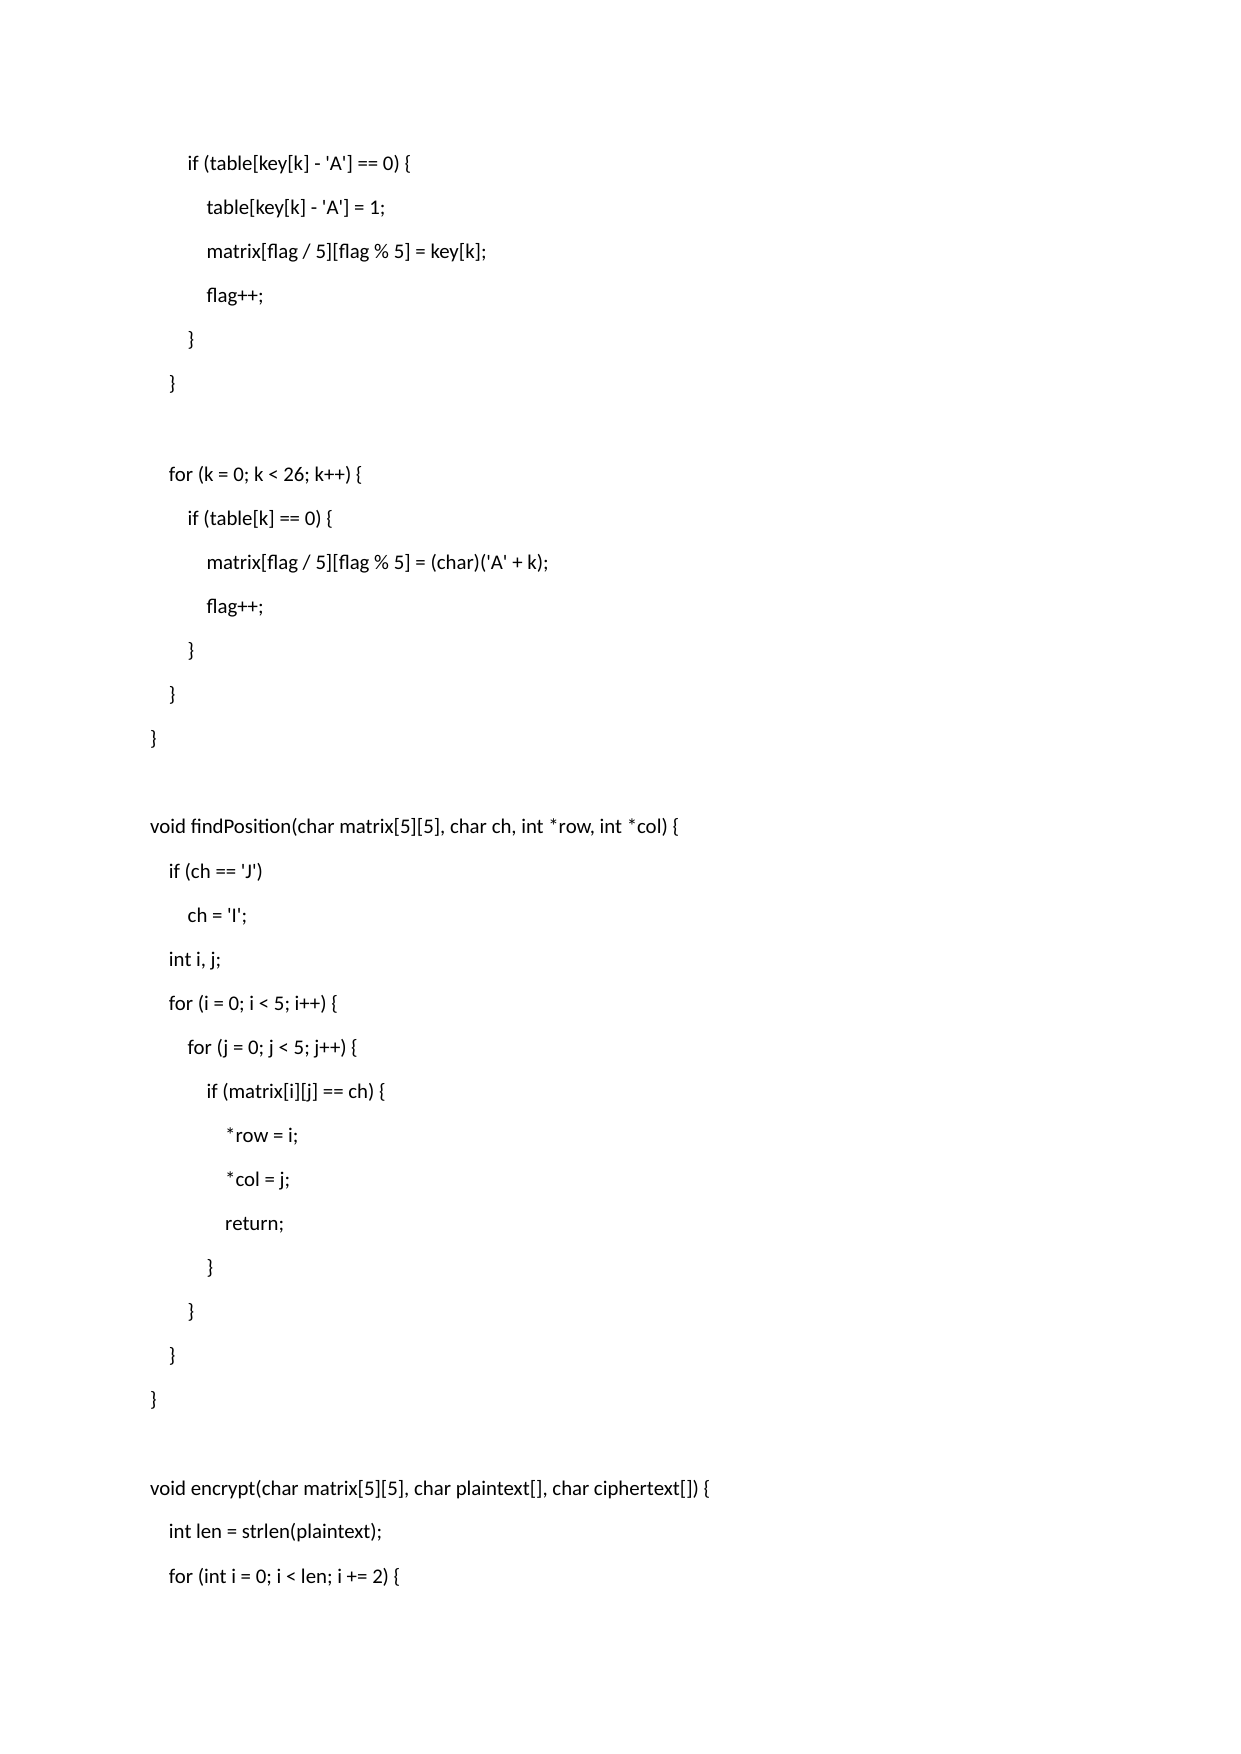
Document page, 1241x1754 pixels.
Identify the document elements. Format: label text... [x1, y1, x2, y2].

text for (k = 0; k < 26; k++) { [150, 461, 1090, 487]
text if (matrix[i][j] == ch) { [150, 1078, 1090, 1103]
text } [150, 1387, 1090, 1412]
text } [150, 1298, 1090, 1324]
text } [150, 370, 1090, 396]
text if (ch == 'J') [150, 858, 1090, 883]
text for (i = 0; i < 5; i++) { [150, 990, 1090, 1015]
text } [150, 1342, 1090, 1368]
text for (j = 0; j < 5; j++) { [150, 1034, 1090, 1059]
text if (table[key[k] - 'A'] == 0) { [150, 150, 1090, 175]
text *col = j; [150, 1166, 1090, 1192]
text int i, j; [150, 946, 1090, 971]
text for (int i = 0; i < len; i += 2) { [150, 1563, 1090, 1588]
text } [150, 1254, 1090, 1280]
text *row = i; [150, 1122, 1090, 1148]
text } [150, 637, 1090, 663]
text ch = 'I'; [150, 902, 1090, 927]
text } [150, 326, 1090, 352]
text flag++; [150, 282, 1090, 308]
text void findPosition(char matrix[5][5], char ch, int *row, int *col) { [150, 814, 1090, 839]
text if (table[k] == 0) { [150, 505, 1090, 531]
text } [150, 726, 1090, 751]
text } [150, 682, 1090, 707]
text matrix[flag / 5][flag % 5] = (char)('A' + k); [150, 549, 1090, 575]
text matrix[flag / 5][flag % 5] = key[k]; [150, 238, 1090, 263]
text table[key[k] - 'A'] = 1; [150, 194, 1090, 219]
text int len = strlen(plaintext); [150, 1519, 1090, 1544]
text return; [150, 1210, 1090, 1236]
text flag++; [150, 593, 1090, 619]
text void encrypt(char matrix[5][5], char plaintext[], char ciphertext[]) { [150, 1475, 1090, 1500]
